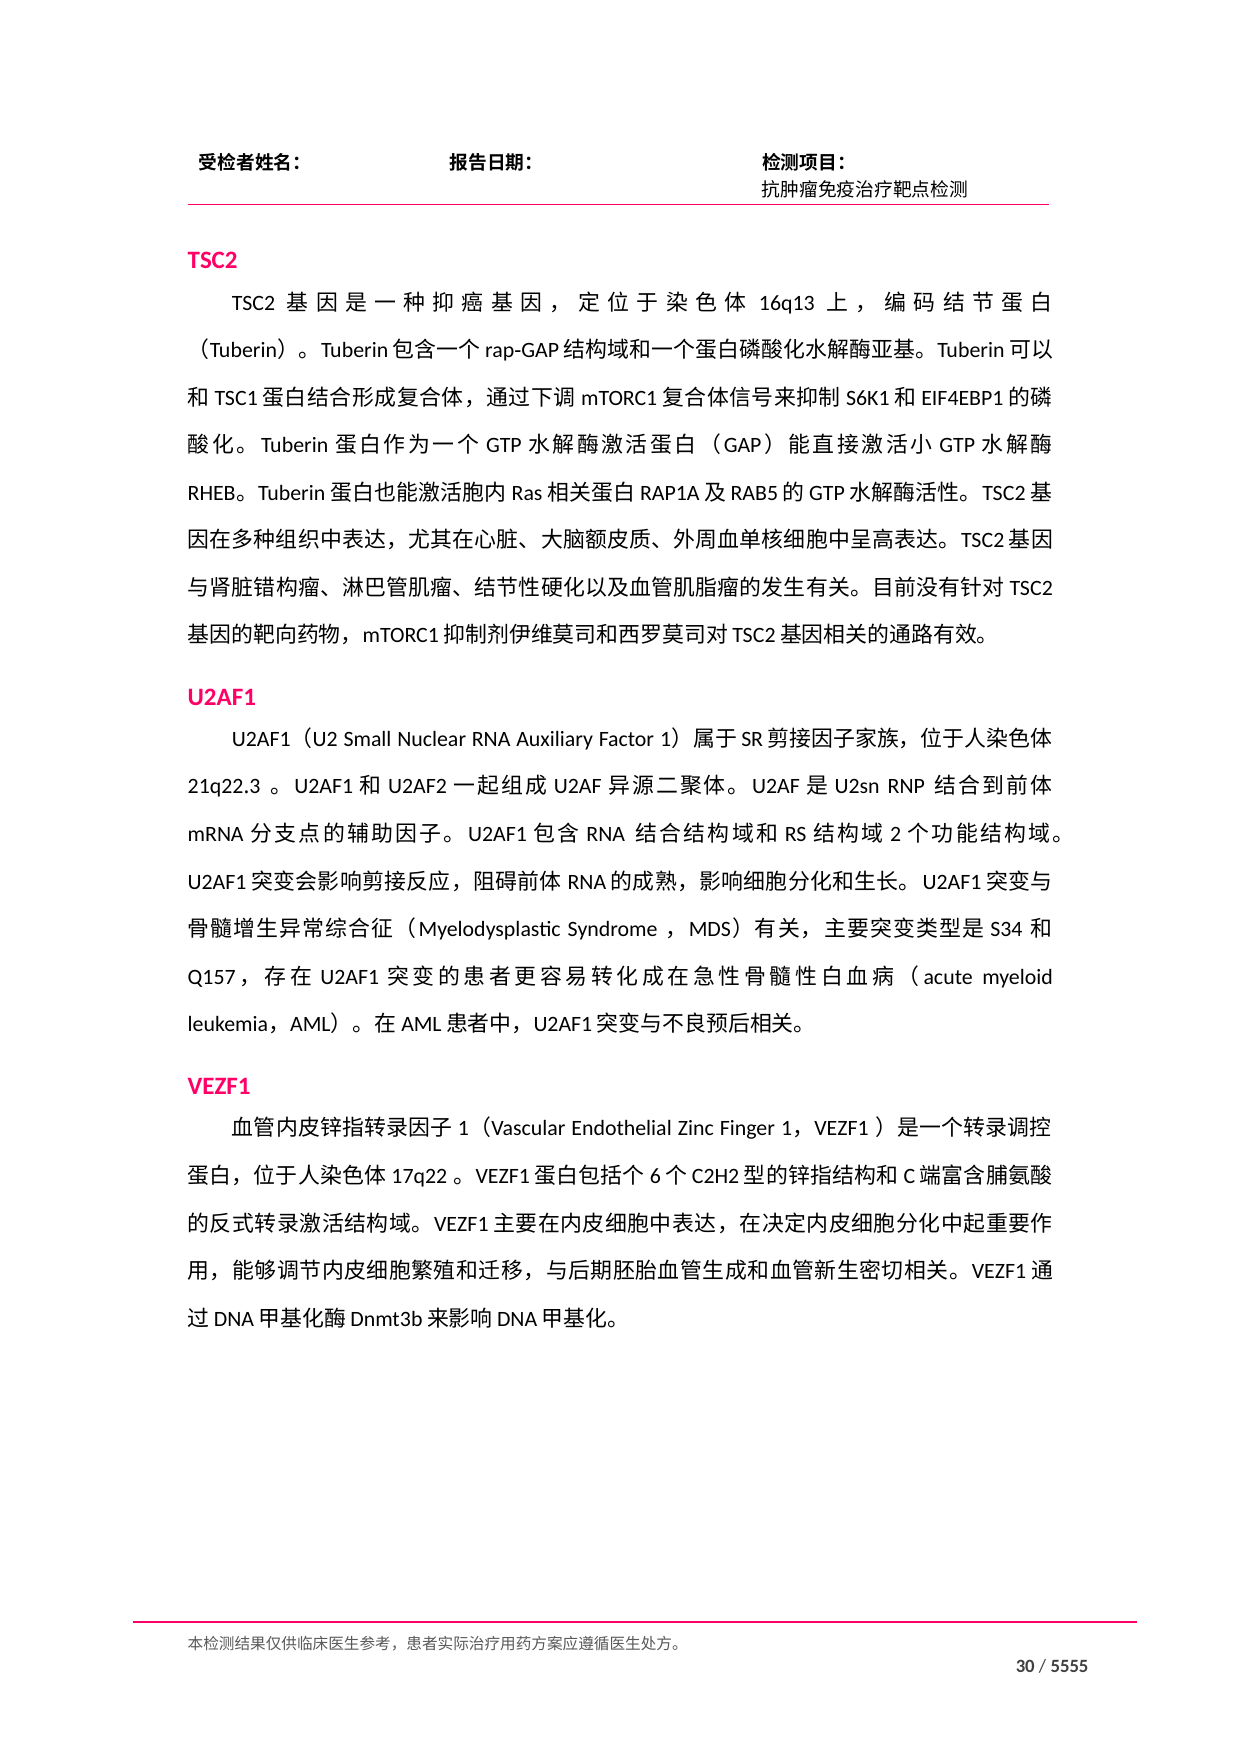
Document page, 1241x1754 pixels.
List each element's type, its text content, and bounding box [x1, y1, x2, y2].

list VEZF1 [187, 1070, 1053, 1101]
text U2AF1（U2 Small Nuclear RNA Auxiliary Factor 1）属于SR剪接因子家族，位于人染色体21q22.3 。U2AF1和U2AF2一起组成U2AF异源二聚体。U2AF是U2sn RNP 结合到前体mRNA分支点的辅助因子。U2AF1包含RNA 结合结构域和RS结构域2个功能结构域。U2AF1突变会影响剪接反应，阻碍前体RNA的成熟，影响细胞分化和生长。U2AF1突变与骨髓增生异常综合征（Myelodysplastic Syndrome ，MDS）有关，主要突变类型是S34 和Q157，存在U2AF1突变的患者更容易转化成在急性骨髓性白血病（acute myeloid leukemia，AML）。在 AML患者中，U2AF1突变与不良预后相关。 [187, 721, 1053, 1038]
list U2AF1 [187, 681, 1053, 711]
text 血管内皮锌指转录因子1（Vascular Endothelial Zinc Finger 1，VEZF1 ）是一个转录调控蛋白，位于人染色体17q22 。VEZF1蛋白包括个6个C2H2型的锌指结构和C端富含脯氨酸的反式转录激活结构域。VEZF1主要在内皮细胞中表达，在决定内皮细胞分化中起重要作用，能够调节内皮细胞繁殖和迁移，与后期胚胎血管生成和血管新生密切相关。VEZF1通过DNA甲基化酶Dnmt3b来影响DNA甲基化。 [187, 1110, 1053, 1332]
text TSC2基因是一种抑癌基因，定位于染色体16q13上，编码结节蛋白（Tuberin）。Tuberin包含一个rap-GAP结构域和一个蛋白磷酸化水解酶亚基。Tuberin可以和TSC1蛋白结合形成复合体，通过下调mTORC1复合体信号来抑制S6K1和EIF4EBP1的磷酸化。Tuberin蛋白作为一个GTP水解酶激活蛋白（GAP）能直接激活小GTP水解酶RHEB。Tuberin蛋白也能激活胞内Ras相关蛋白RAP1A及RAB5的GTP水解酶活性。TSC2基因在多种组织中表达，尤其在心脏、大脑额皮质、外周血单核细胞中呈高表达。TSC2基因与肾脏错构瘤、淋巴管肌瘤、结节性硬化以及血管肌脂瘤的发生有关。目前没有针对TSC2基因的靶向药物，mTORC1抑制剂伊维莫司和西罗莫司对TSC2基因相关的通路有效。 [187, 284, 1053, 649]
list TSC2 [187, 244, 1053, 275]
